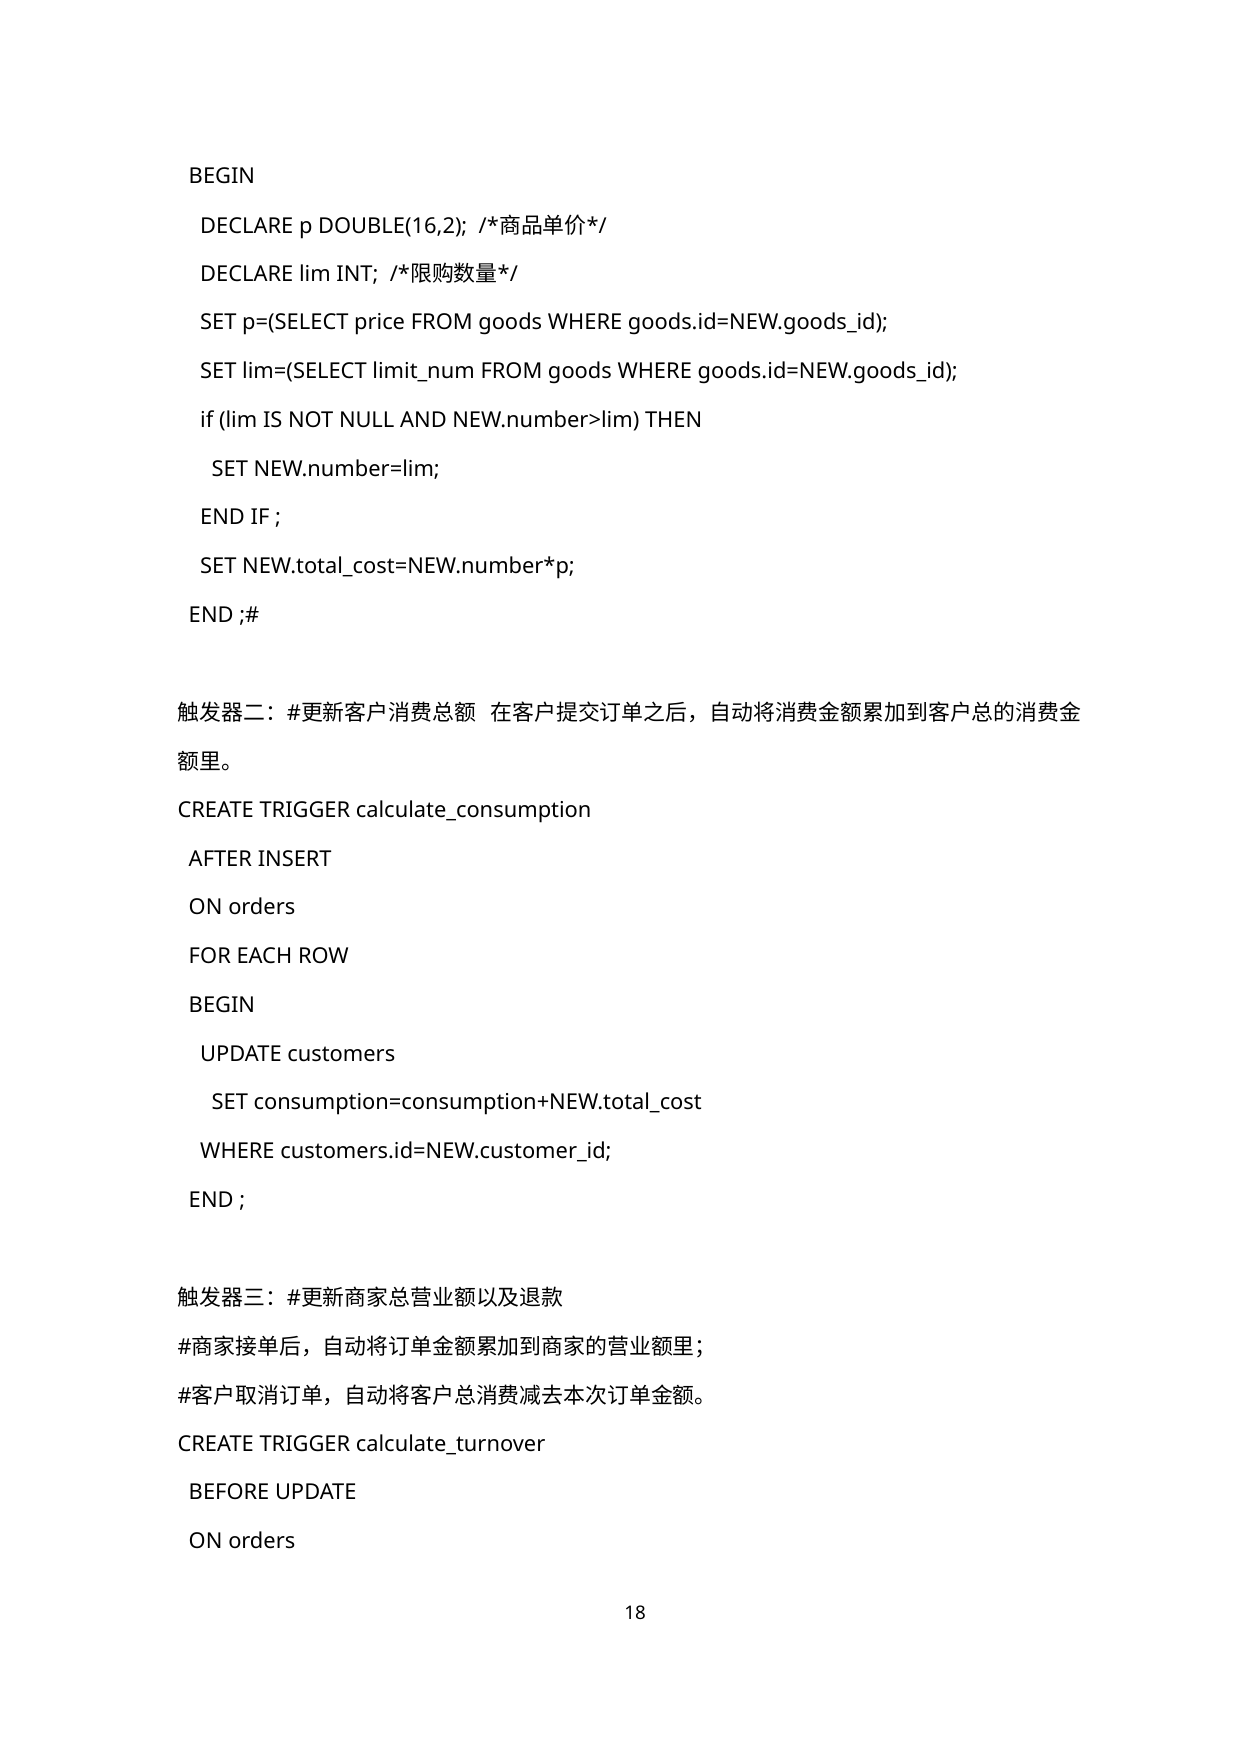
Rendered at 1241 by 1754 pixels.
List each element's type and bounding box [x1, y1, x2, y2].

text [177, 159, 1092, 1556]
